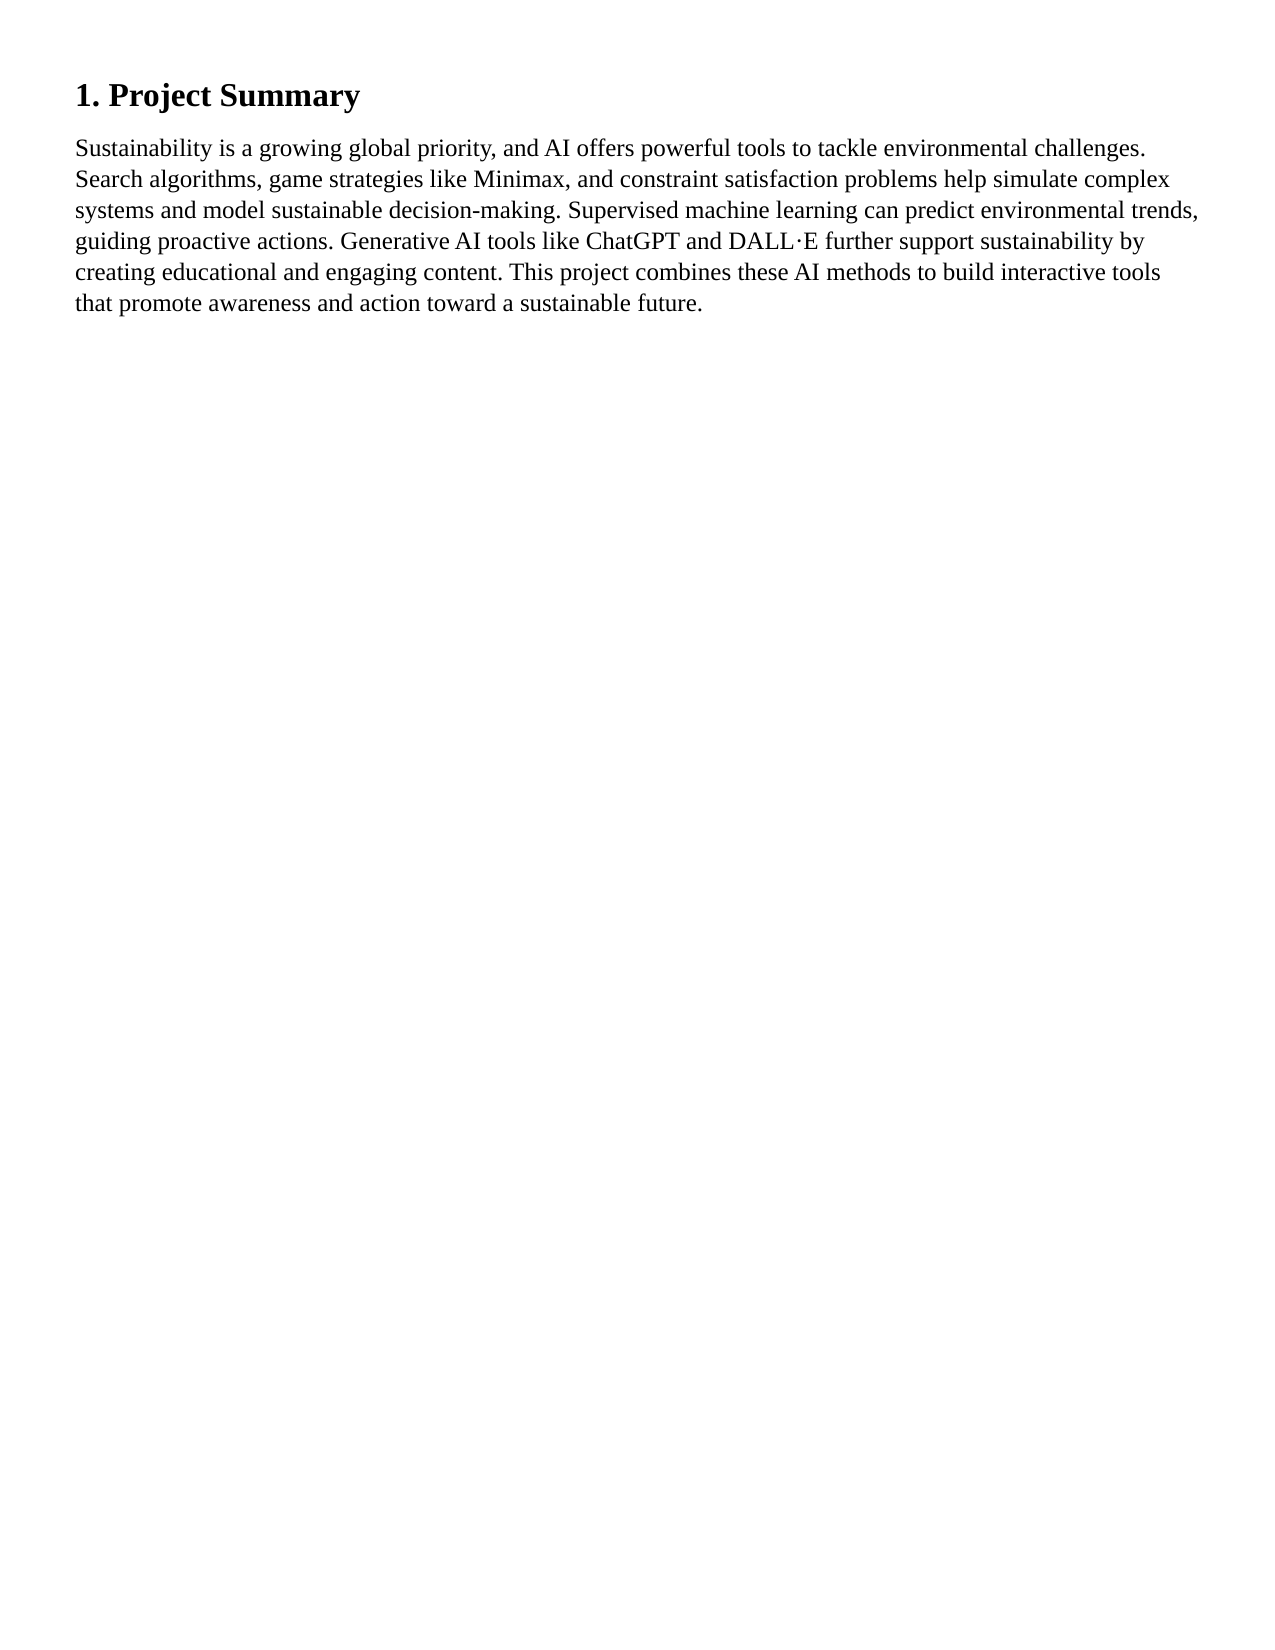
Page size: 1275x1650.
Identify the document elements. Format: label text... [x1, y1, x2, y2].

text Sustainability is a growing global priority, and AI offers powerful tools to tackle environmental challenges. Search algorithms, game strategies like Minimax, and constraint satisfaction problems help simulate complex systems and model sustainable decision-making. Supervised machine learning can predict environmental trends, guiding proactive actions. Generative AI tools like ChatGPT and DALL·E further support sustainability by creating educational and engaging content. This project combines these AI methods to build interactive tools that promote awareness and action toward a sustainable future. [75, 133, 1200, 317]
text 1. Project Summary [75, 75, 1200, 113]
